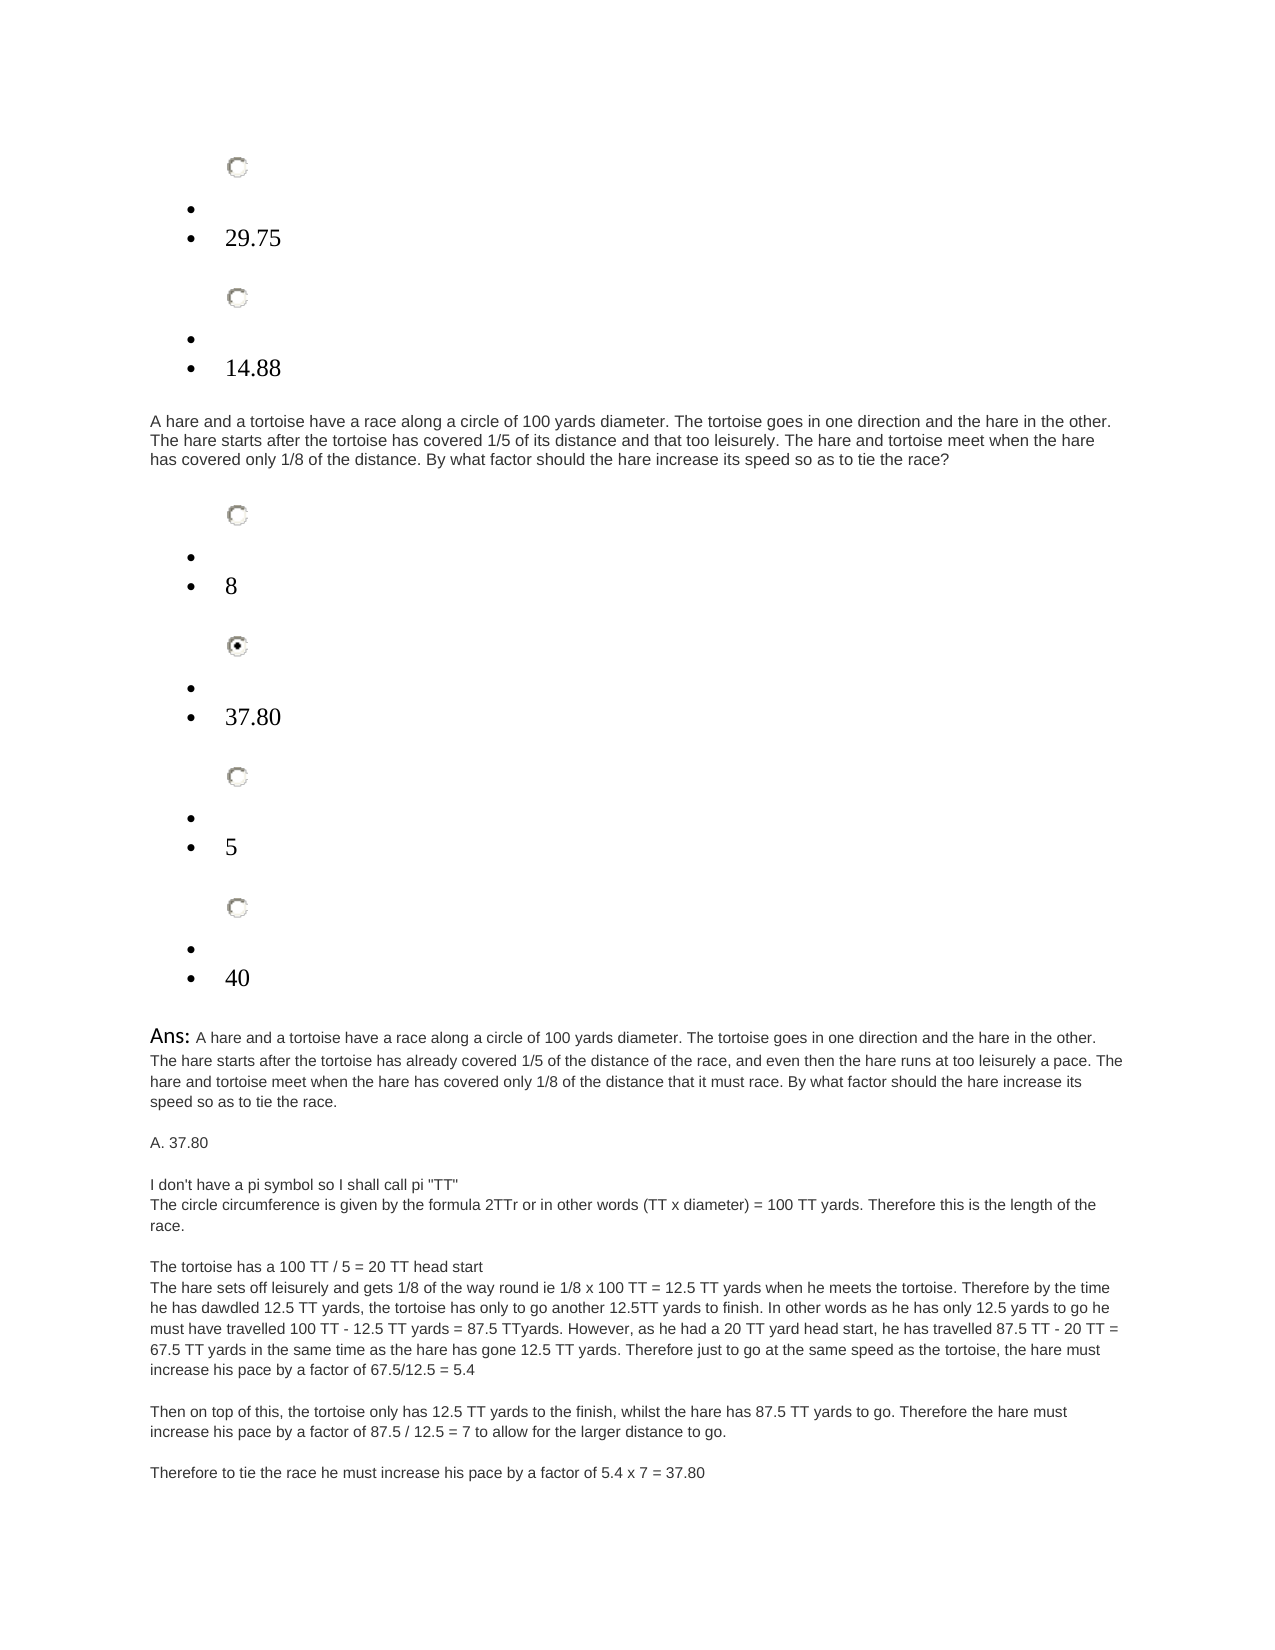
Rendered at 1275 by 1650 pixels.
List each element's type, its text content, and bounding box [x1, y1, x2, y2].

list 5 [187, 832, 1125, 861]
text Ans: A hare and a tortoise have a race along a circle of 100 yards diameter. The tortoise goes in one direction and the hare in the other. The hare starts after the tortoise has already covered 1/5 of the distance of the race, and even then the hare runs at too leisurely a pace. The hare and tortoise meet when the hare has covered only 1/8 of the distance that it must race. By what factor should the hare increase its speed so as to tie the race. A. 37.80 I don't have a pi symbol so I shall call pi "TT" The circle circumference is given by the formula 2TTr or in other words (TT x diameter) = 100 TT yards. Therefore this is the length of the race. The tortoise has a 100 TT / 5 = 20 TT head start The hare sets off leisurely and gets 1/8 of the way round ie 1/8 x 100 TT = 12.5 TT yards when he meets the tortoise. Therefore by the time he has dawdled 12.5 TT yards, the tortoise has only to go another 12.5TT yards to finish. In other words as he has only 12.5 yards to go he must have travelled 100 TT - 12.5 TT yards = 87.5 TTyards. However, as he had a 20 TT yard head start, he has travelled 87.5 TT - 20 TT = 67.5 TT yards in the same time as the hare has gone 12.5 TT yards. Therefore just to go at the same speed as the tortoise, the hare must increase his pace by a factor of 67.5/12.5 = 5.4 Then on top of this, the tortoise only has 12.5 TT yards to the finish, whilst the hare has 87.5 TT yards to go. Therefore the hare must increase his pace by a factor of 87.5 / 12.5 = 7 to allow for the larger distance to go. Therefore to tie the race he must increase his pace by a factor of 5.4 x 7 = 37.80 [150, 1021, 1125, 1482]
text A hare and a tortoise have a race along a circle of 100 yards diameter. The tortoise goes in one direction and the hare in the other. The hare starts after the tortoise has covered 1/5 of its distance and that too leisurely. The hare and tortoise meet when the hare has covered only 1/8 of the distance. By what factor should the hare increase its speed so as to tie the race? [150, 411, 1125, 469]
list 14.88 [187, 353, 1125, 382]
list 8 [187, 571, 1125, 600]
list 37.80 [187, 702, 1125, 730]
list 40 [187, 963, 1125, 992]
list 29.75 [187, 223, 1125, 252]
